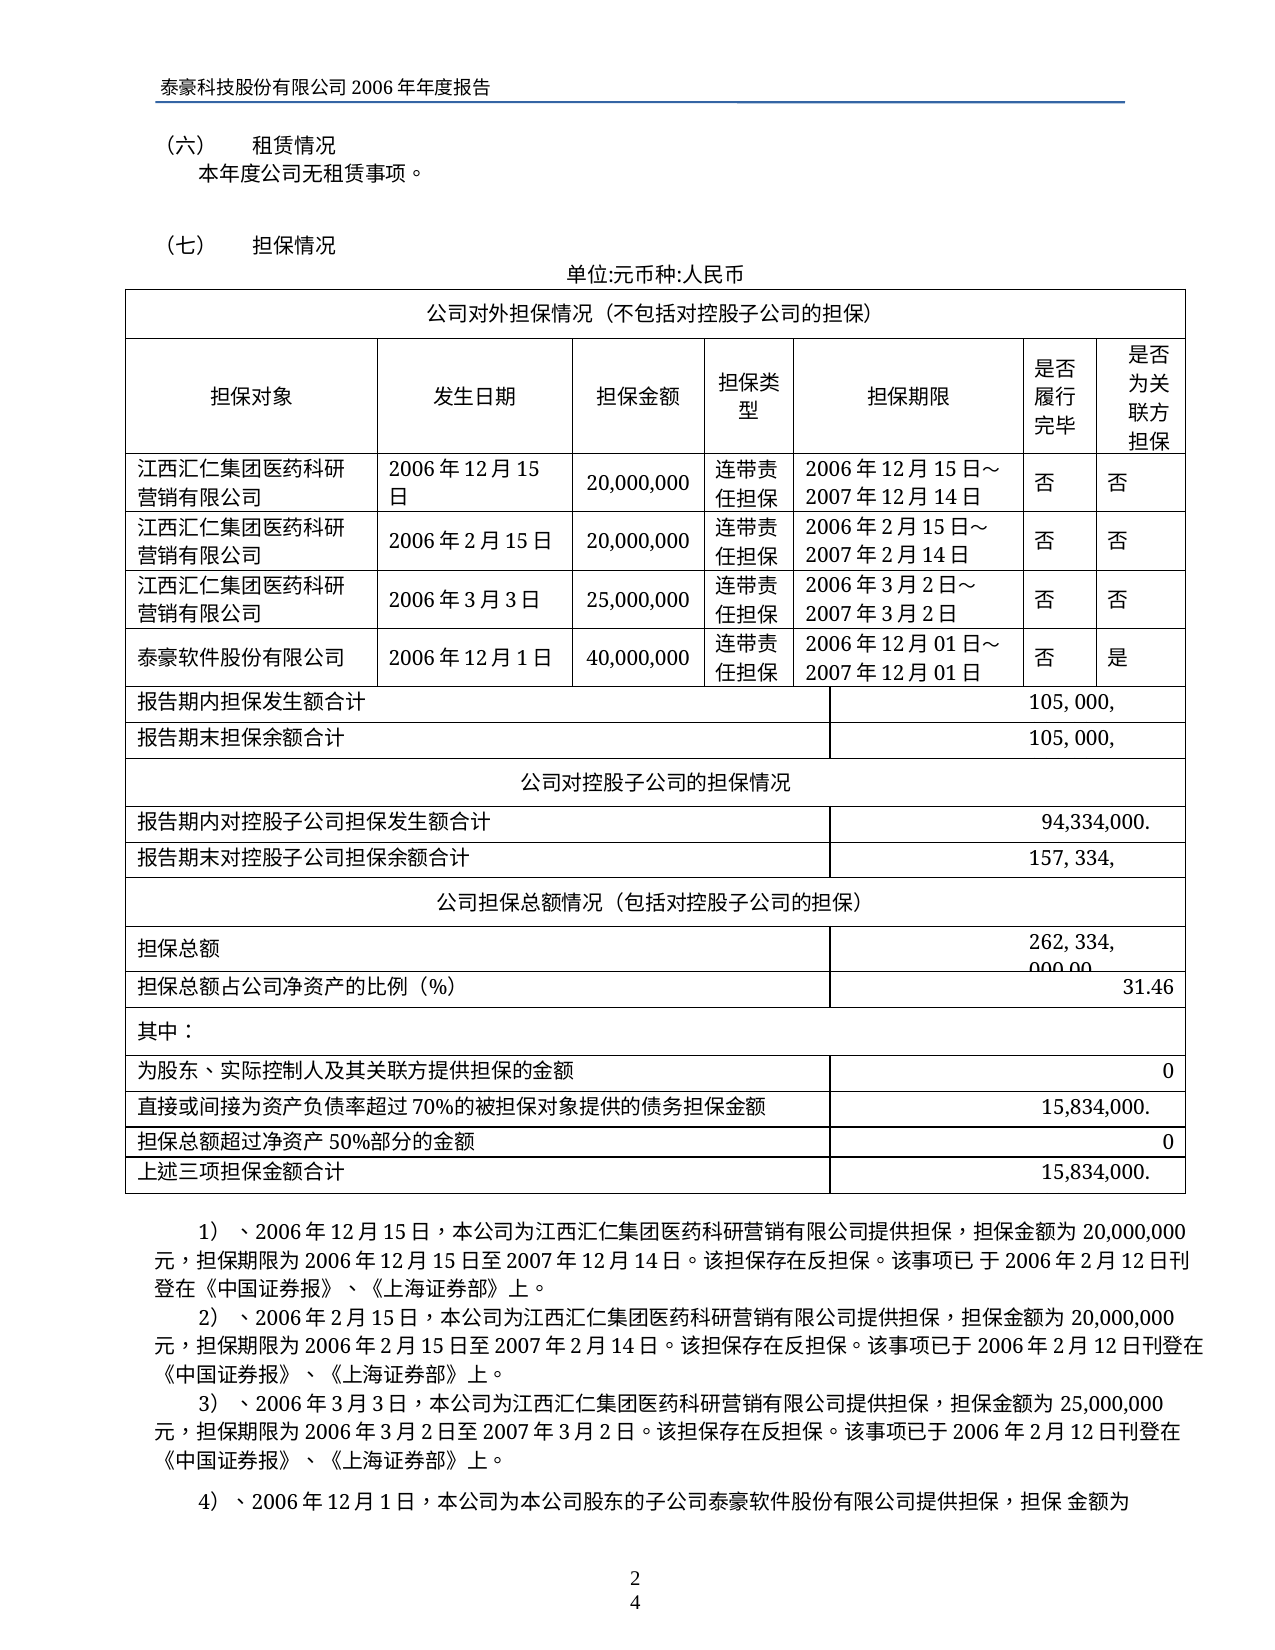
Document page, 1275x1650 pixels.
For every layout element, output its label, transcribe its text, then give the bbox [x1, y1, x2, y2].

table_cell 否 [1024, 454, 1096, 511]
table_cell 担保对象 [126, 339, 377, 453]
text 本年度公司无租赁事项。 [102, 159, 1209, 188]
table_cell 2006年12月01日〜 2007年12月01日 [794, 629, 1023, 686]
table_cell 2006年3月3日 [378, 571, 572, 628]
table_cell 20,000,000 [573, 512, 704, 569]
table_cell 否 [1097, 454, 1185, 511]
table_cell 发生日期 [378, 339, 572, 453]
table_cell 2006年2月15日 [378, 512, 572, 569]
table_cell 报告期末对控股子公司担保余额合计 [126, 843, 829, 877]
table_cell 105, 000, 000.00 [831, 723, 1185, 758]
table_cell 否 [1024, 629, 1096, 686]
table_cell 0 [831, 1056, 1185, 1091]
table_cell 泰豪软件股份有限公司 [126, 629, 377, 686]
table_cell 2006年2月15日〜 2007年2月14日 [794, 512, 1023, 569]
table_cell 31.46 [831, 972, 1185, 1007]
table_cell 上述三项担保金额合计 [126, 1158, 829, 1193]
table_cell 2006年12月1日 [378, 629, 572, 686]
text 1） 、2006年12月15日，本公司为江西汇仁集团医药科研营销有限公司提供担保，担保金额为 20,000,000元，担保期限为2006年12月15日至2007年12月14日。该担保存在反担保。该事项已 于2006年2月12日刊登在《中国证券报》、《上海证券部》上。 [154, 1217, 1209, 1302]
table_cell 担保期限 [794, 339, 1023, 453]
table_cell 公司担保总额情况（包括对控股子公司的担保） [126, 878, 1185, 926]
table_cell 262, 334, 000.00 [831, 927, 1185, 971]
table_header 公司对外担保情况（不包括对控股子公司的担保） [126, 290, 1185, 338]
table_cell 94,334,000. 00 [831, 807, 1185, 842]
table_cell 否 [1097, 571, 1185, 628]
table_cell 连带责 任担保 [705, 629, 793, 686]
table_cell 直接或间接为资产负债率超过70%的被担保对象提供的债务担保金额 [126, 1092, 829, 1126]
table_cell 报告期内对控股子公司担保发生额合计 [126, 807, 829, 842]
table_cell 40,000,000 [573, 629, 704, 686]
table_cell 担保总额占公司净资产的比例（%） [126, 972, 829, 1007]
table_cell 江西汇仁集团医药科研 营销有限公司 [126, 454, 377, 511]
table_cell 担保总额 [126, 927, 829, 971]
table_cell 是 [1097, 629, 1185, 686]
table_cell 105, 000, 000.00 [831, 687, 1185, 722]
table_cell 报告期末担保余额合计 [126, 723, 829, 758]
table_cell 20,000,000 [573, 454, 704, 511]
table_cell 否 [1024, 571, 1096, 628]
table_cell 公司对控股子公司的担保情况 [126, 759, 1185, 806]
table_cell 江西汇仁集团医药科研 营销有限公司 [126, 512, 377, 569]
table_cell 担保类 型 [705, 339, 793, 453]
text 2） 、2006年2月15日，本公司为江西汇仁集团医药科研营销有限公司提供担保，担保金额为 20,000,000元，担保期限为2006年2月15日至2007年2月14日。该担保存在反担保。该事项已于 2006年2月12日刊登在《中国证券报》、《上海证券部》上。 [154, 1302, 1209, 1388]
table_cell 否 [1024, 512, 1096, 569]
table_cell 连带责 任担保 [705, 512, 793, 569]
table_cell 157, 334, 000.00 [831, 843, 1185, 877]
text 3） 、2006年3月3日，本公司为江西汇仁集团医药科研营销有限公司提供担保，担保金额为 25,000,000元，担保期限为2006年3月2日至2007年3月2日。该担保存在反担保。该事项已于2006 年2月12日刊登在《中国证券报》、《上海证券部》上。 [154, 1388, 1209, 1474]
table_cell 连带责 任担保 [705, 454, 793, 511]
table_cell 否 [1097, 512, 1185, 569]
table_cell 担保金额 [573, 339, 704, 453]
table_cell 连带责 任担保 [705, 571, 793, 628]
table_cell 其中： [126, 1008, 1185, 1055]
table_cell 报告期内担保发生额合计 [126, 687, 829, 722]
table_cell 江西汇仁集团医药科研 营销有限公司 [126, 571, 377, 628]
table_cell 25,000,000 [573, 571, 704, 628]
text （六） 租赁情况 [102, 131, 1209, 159]
table_cell 为股东、实际控制人及其关联方提供担保的金额 [126, 1056, 829, 1091]
text 单位:元币种:人民币 [102, 260, 1209, 288]
table_cell 2006年3月2日〜 2007年3月2日 [794, 571, 1023, 628]
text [152, 1486, 1209, 1515]
text （七） 担保情况 [102, 232, 1209, 260]
table_cell 2006年12月15日 [378, 454, 572, 511]
table_cell 2006年12月15日〜 2007年12月14日 [794, 454, 1023, 511]
table_cell 担保总额超过净资产50%部分的金额 [126, 1128, 829, 1156]
table_cell 是否 履行 完毕 [1024, 339, 1096, 453]
table_cell 0 [831, 1128, 1185, 1156]
table_cell 15,834,000. 00 [831, 1158, 1185, 1193]
table_cell 15,834,000. 00 [831, 1092, 1185, 1126]
table_cell 是否 为关 联方 担保 [1097, 339, 1185, 453]
